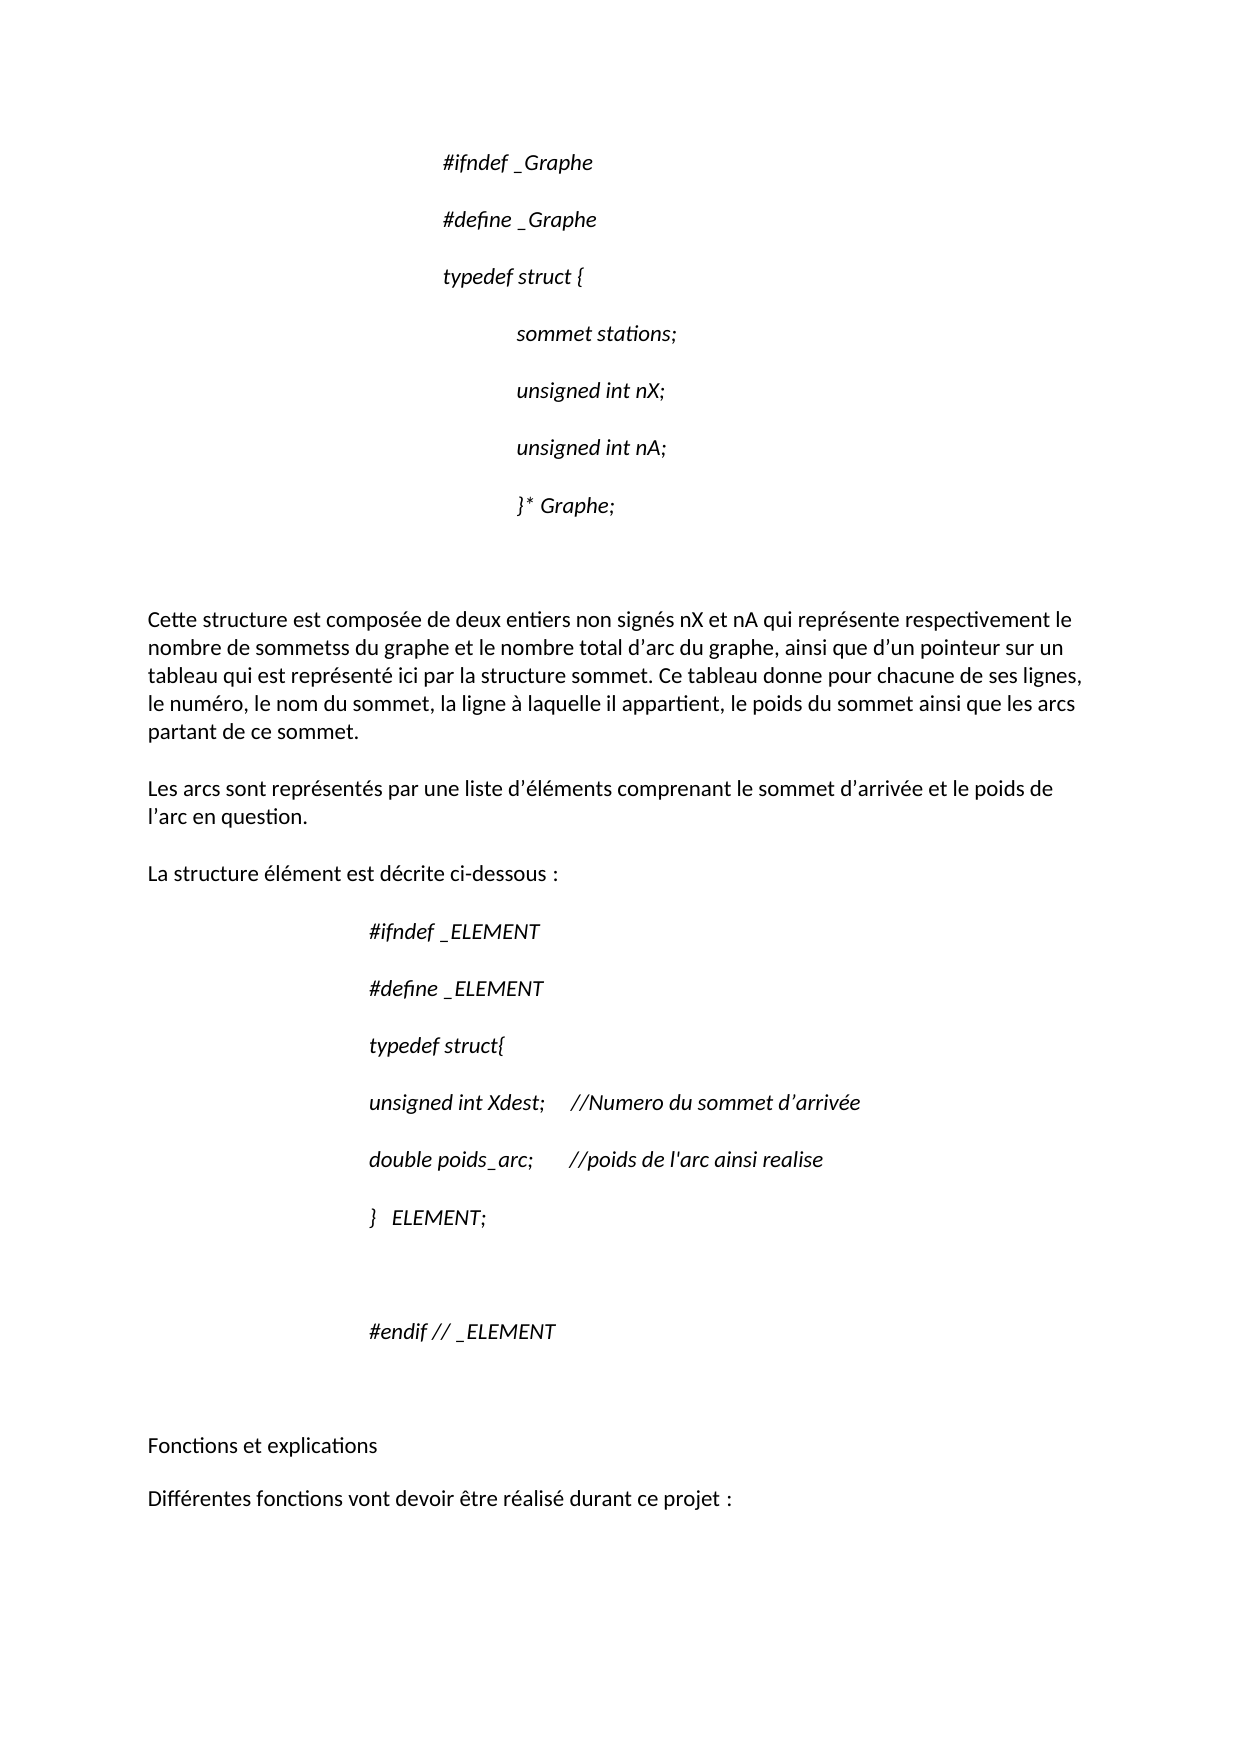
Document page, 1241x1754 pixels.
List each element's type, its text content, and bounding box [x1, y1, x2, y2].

text #ifndef _ELEMENT [369, 917, 1093, 945]
text #endif // _ELEMENT [369, 1317, 1093, 1345]
text typedef struct { [443, 262, 1093, 290]
text } ELEMENT; [369, 1203, 1093, 1231]
text typedef struct{ [369, 1031, 1093, 1059]
text Les arcs sont représentés par une liste d’éléments comprenant le sommet d’arrivée et le poids de l’arc en question. [148, 774, 1093, 830]
text Fonctions et explications [148, 1431, 1093, 1459]
text Cette structure est composée de deux entiers non signés nX et nA qui représente respectivement le nombre de sommetss du graphe et le nombre total d’arc du graphe, ainsi que d’un pointeur sur un tableau qui est représenté ici par la structure sommet. Ce tableau donne pour chacune de ses lignes, le numéro, le nom du sommet, la ligne à laquelle il appartient, le poids du sommet ainsi que les arcs partant de ce sommet. [148, 605, 1093, 745]
text #ifndef _Graphe [443, 148, 1093, 176]
text unsigned int nA; [443, 433, 1093, 462]
text unsigned int nX; [443, 376, 1093, 404]
text La structure élément est décrite ci-dessous : [148, 859, 1093, 888]
text unsigned int Xdest; //Numero du sommet d’arrivée [369, 1088, 1093, 1116]
text double poids_arc; //poids de l'arc ainsi realise [369, 1146, 1093, 1173]
text }* Graphe; [443, 491, 1093, 519]
text Différentes fonctions vont devoir être réalisé durant ce projet : [148, 1484, 1093, 1512]
text sommet stations; [443, 319, 1093, 347]
text #define _Graphe [443, 205, 1093, 233]
text #define _ELEMENT [369, 974, 1093, 1002]
